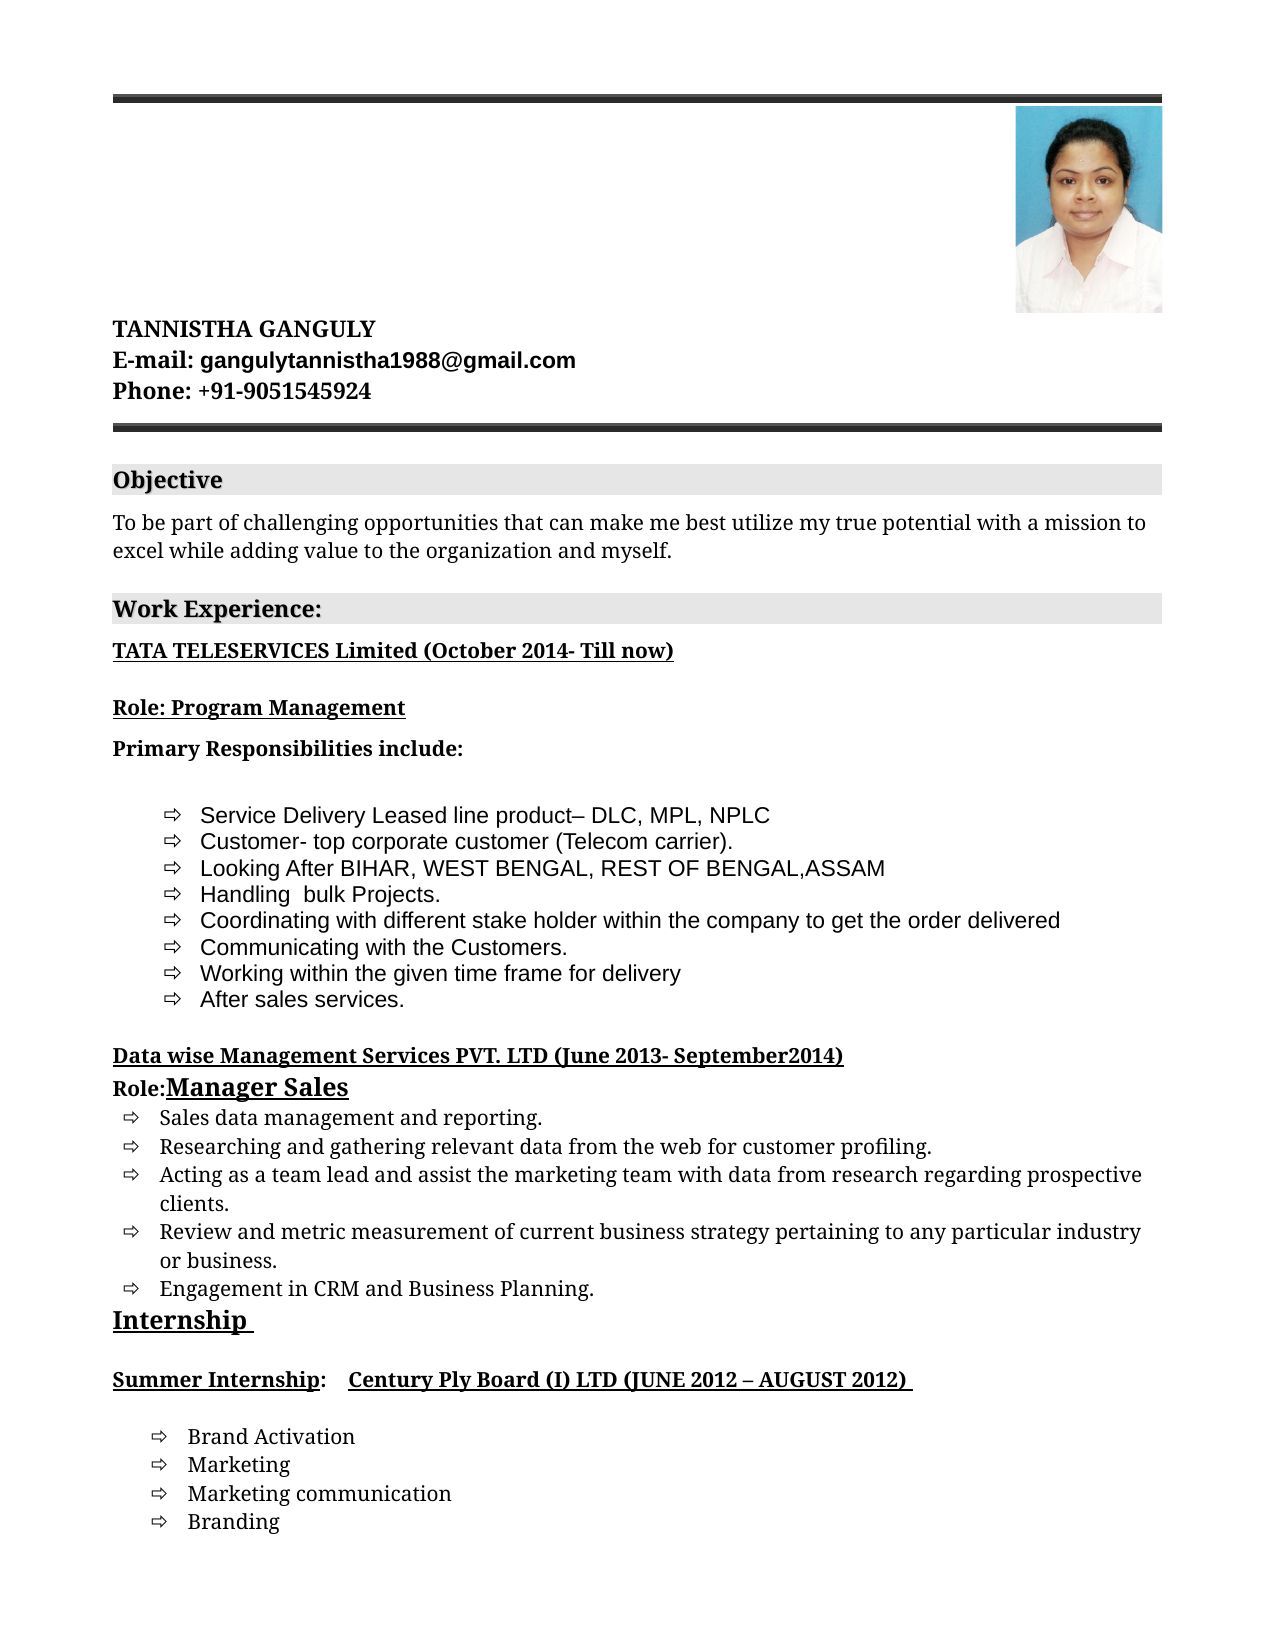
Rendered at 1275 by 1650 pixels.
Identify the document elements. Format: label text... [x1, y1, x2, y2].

picture [1015, 106, 1163, 313]
list Communicating with the Customers. [162, 933, 1162, 960]
list Brand Activation [150, 1422, 1162, 1450]
list Engagement in CRM and Business Planning. [122, 1274, 1162, 1303]
text To be part of challenging opportunities that can make me best utilize my true potential with a mission to excel while adding value to the organization and myself. [112, 508, 1162, 564]
list Customer- top corporate customer (Telecom carrier). [162, 828, 1162, 854]
list Coordinating with different stake holder within the company to get the order delivered [162, 907, 1162, 933]
text E-mail: gangulytannistha1988@gmail.com [112, 344, 1162, 362]
subtitle Primary Responsibilities include: [112, 734, 1162, 763]
text Objective [112, 464, 1162, 495]
text TATA TELESERVICES Limited (October 2014- Till now) [112, 637, 1162, 665]
text Work Experience: [112, 593, 1162, 624]
text TANNISTHA GANGULY [112, 104, 1162, 344]
list Looking After BIHAR, WEST BENGAL, REST OF BENGAL,ASSAM [162, 854, 1162, 881]
list Marketing [150, 1450, 1162, 1479]
list Service Delivery Leased line product– DLC, MPL, NPLC [162, 802, 1162, 828]
list Review and metric measurement of current business strategy pertaining to any particular industry or business. [122, 1217, 1162, 1274]
text Phone: +91-9051545924 [112, 362, 1162, 435]
list Handling bulk Projects. [162, 881, 1162, 907]
text Data wise Management Services PVT. LTD (June 2013- September2014) [112, 1041, 1162, 1069]
text Role: Program Management [112, 693, 1162, 722]
text Summer Internship: Century Ply Board (I) LTD (JUNE 2012 – AUGUST 2012) [112, 1365, 1162, 1393]
list Researching and gathering relevant data from the web for customer profiling. [122, 1132, 1162, 1160]
list After sales services. [162, 986, 1162, 1013]
text Internship [112, 1303, 1162, 1337]
list Marketing communication [150, 1479, 1162, 1507]
list Acting as a team lead and assist the marketing team with data from research regarding prospective clients. [122, 1160, 1162, 1217]
list Sales data management and reporting. [122, 1103, 1162, 1132]
text Role:Manager Sales [112, 1069, 1162, 1103]
list Working within the given time frame for delivery [162, 960, 1162, 986]
list Branding [150, 1507, 1162, 1536]
